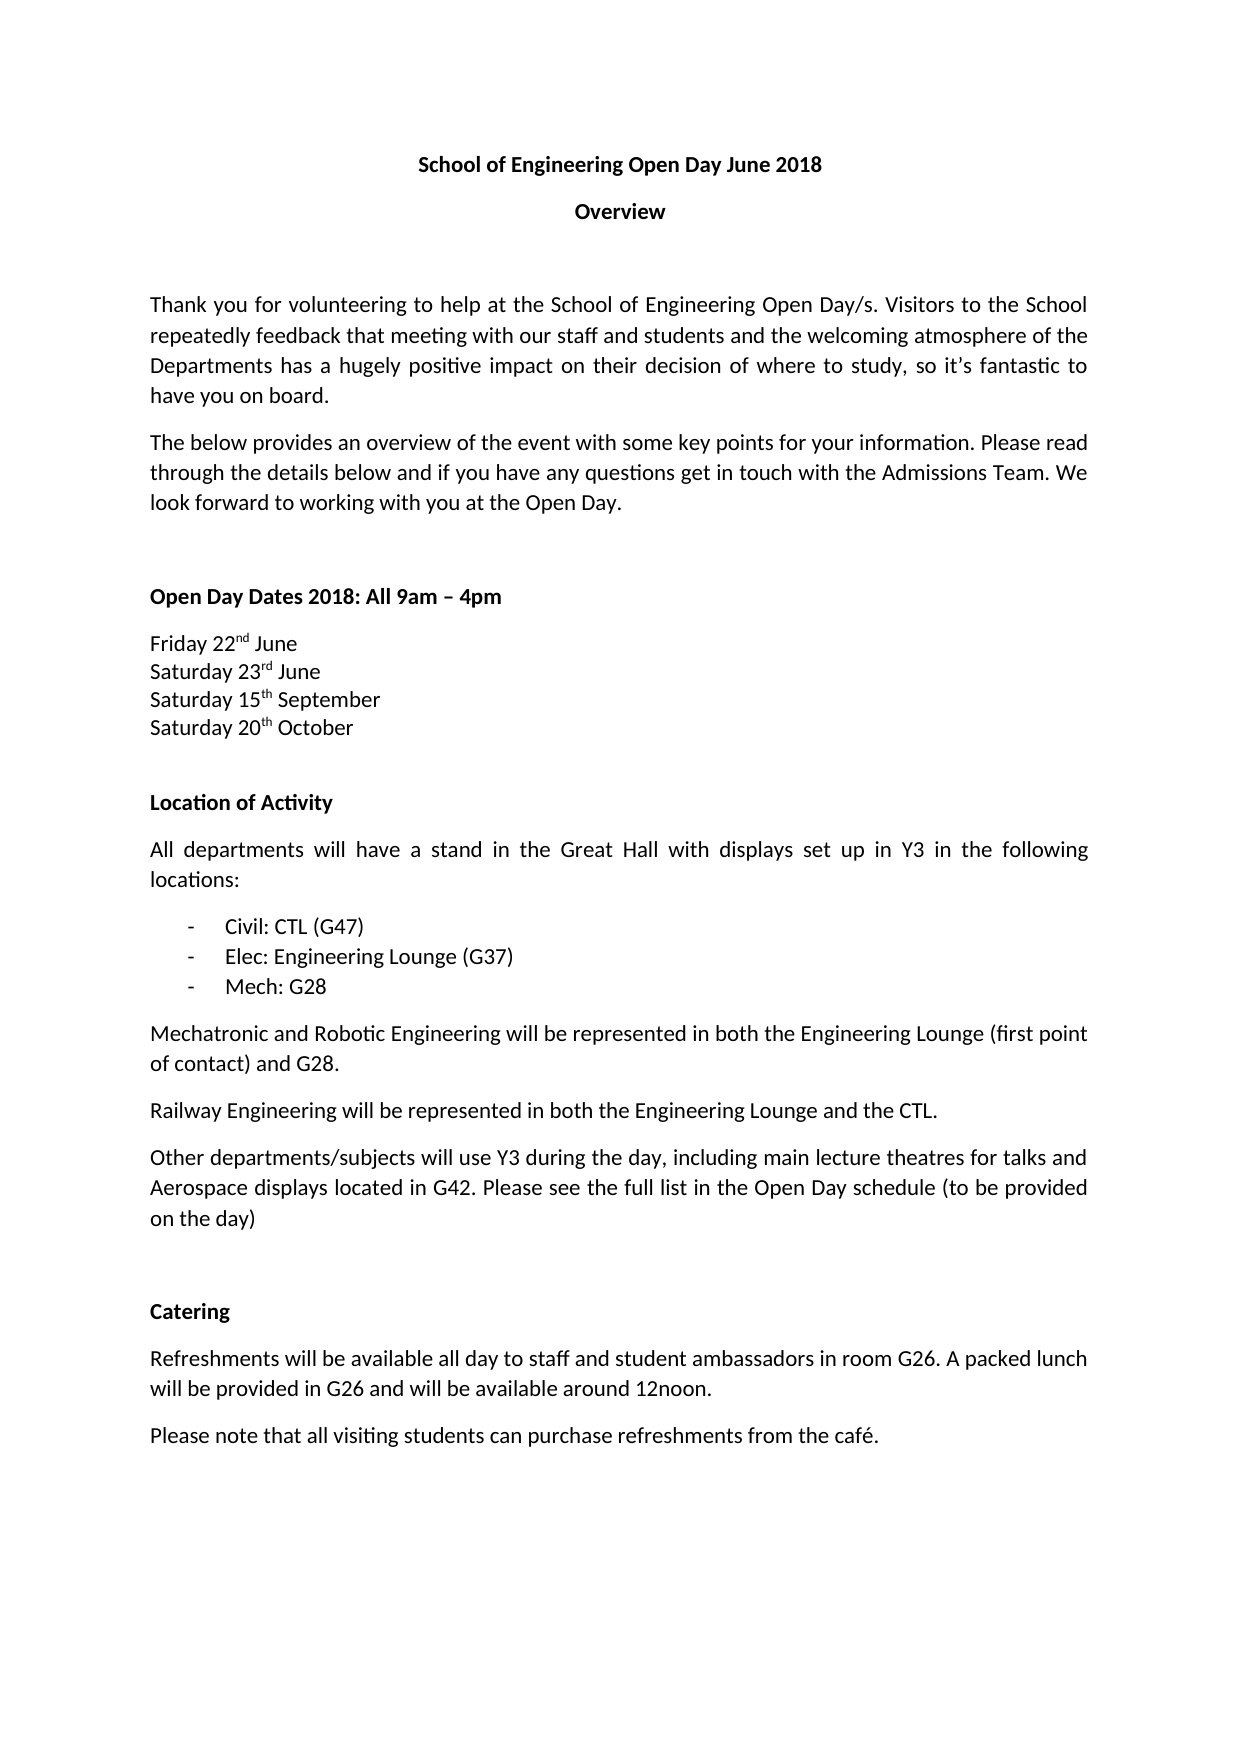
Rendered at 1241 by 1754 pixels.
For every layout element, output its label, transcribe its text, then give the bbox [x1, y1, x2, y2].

text School of Engineering Open Day June 2018 [150, 150, 1090, 178]
text Refreshments will be available all day to staff and student ambassadors in room G26. A packed lunch will be provided in G26 and will be available around 12noon. [150, 1344, 1090, 1403]
text Overview [150, 197, 1090, 225]
text Saturday 23rd June [150, 657, 1090, 685]
text All departments will have a stand in the Great Hall with displays set up in Y3 in the following locations: [150, 835, 1090, 893]
text Saturday 20th October [150, 713, 1090, 741]
text Mechatronic and Robotic Engineering will be represented in both the Engineering Lounge (first point of contact) and G28. [150, 1019, 1090, 1078]
text Open Day Dates 2018: All 9am – 4pm [150, 582, 1090, 610]
text Railway Engineering will be represented in both the Engineering Lounge and the CTL. [150, 1096, 1090, 1124]
text Please note that all visiting students can purchase refreshments from the café. [150, 1421, 1090, 1449]
text Other departments/subjects will use Y3 during the day, including main lecture theatres for talks and Aerospace displays located in G42. Please see the full list in the Open Day schedule (to be provided on the day) [150, 1143, 1090, 1232]
list Mech: G28 [187, 972, 1090, 1001]
text Location of Activity [150, 788, 1090, 816]
list Civil: CTL (G47) [187, 912, 1090, 940]
text Thank you for volunteering to help at the School of Engineering Open Day/s. Visitors to the School repeatedly feedback that meeting with our staff and students and the welcoming atmosphere of the Departments has a hugely positive impact on their decision of where to study, so it’s fantastic to have you on board. [150, 291, 1090, 409]
text Friday 22nd June [150, 629, 1090, 657]
text Catering [150, 1297, 1090, 1326]
text Saturday 15th September [150, 685, 1090, 713]
text The below provides an overview of the event with some key points for your information. Please read through the details below and if you have any questions get in touch with the Admissions Team. We look forward to working with you at the Open Day. [150, 428, 1090, 517]
list Elec: Engineering Lounge (G37) [187, 942, 1090, 970]
